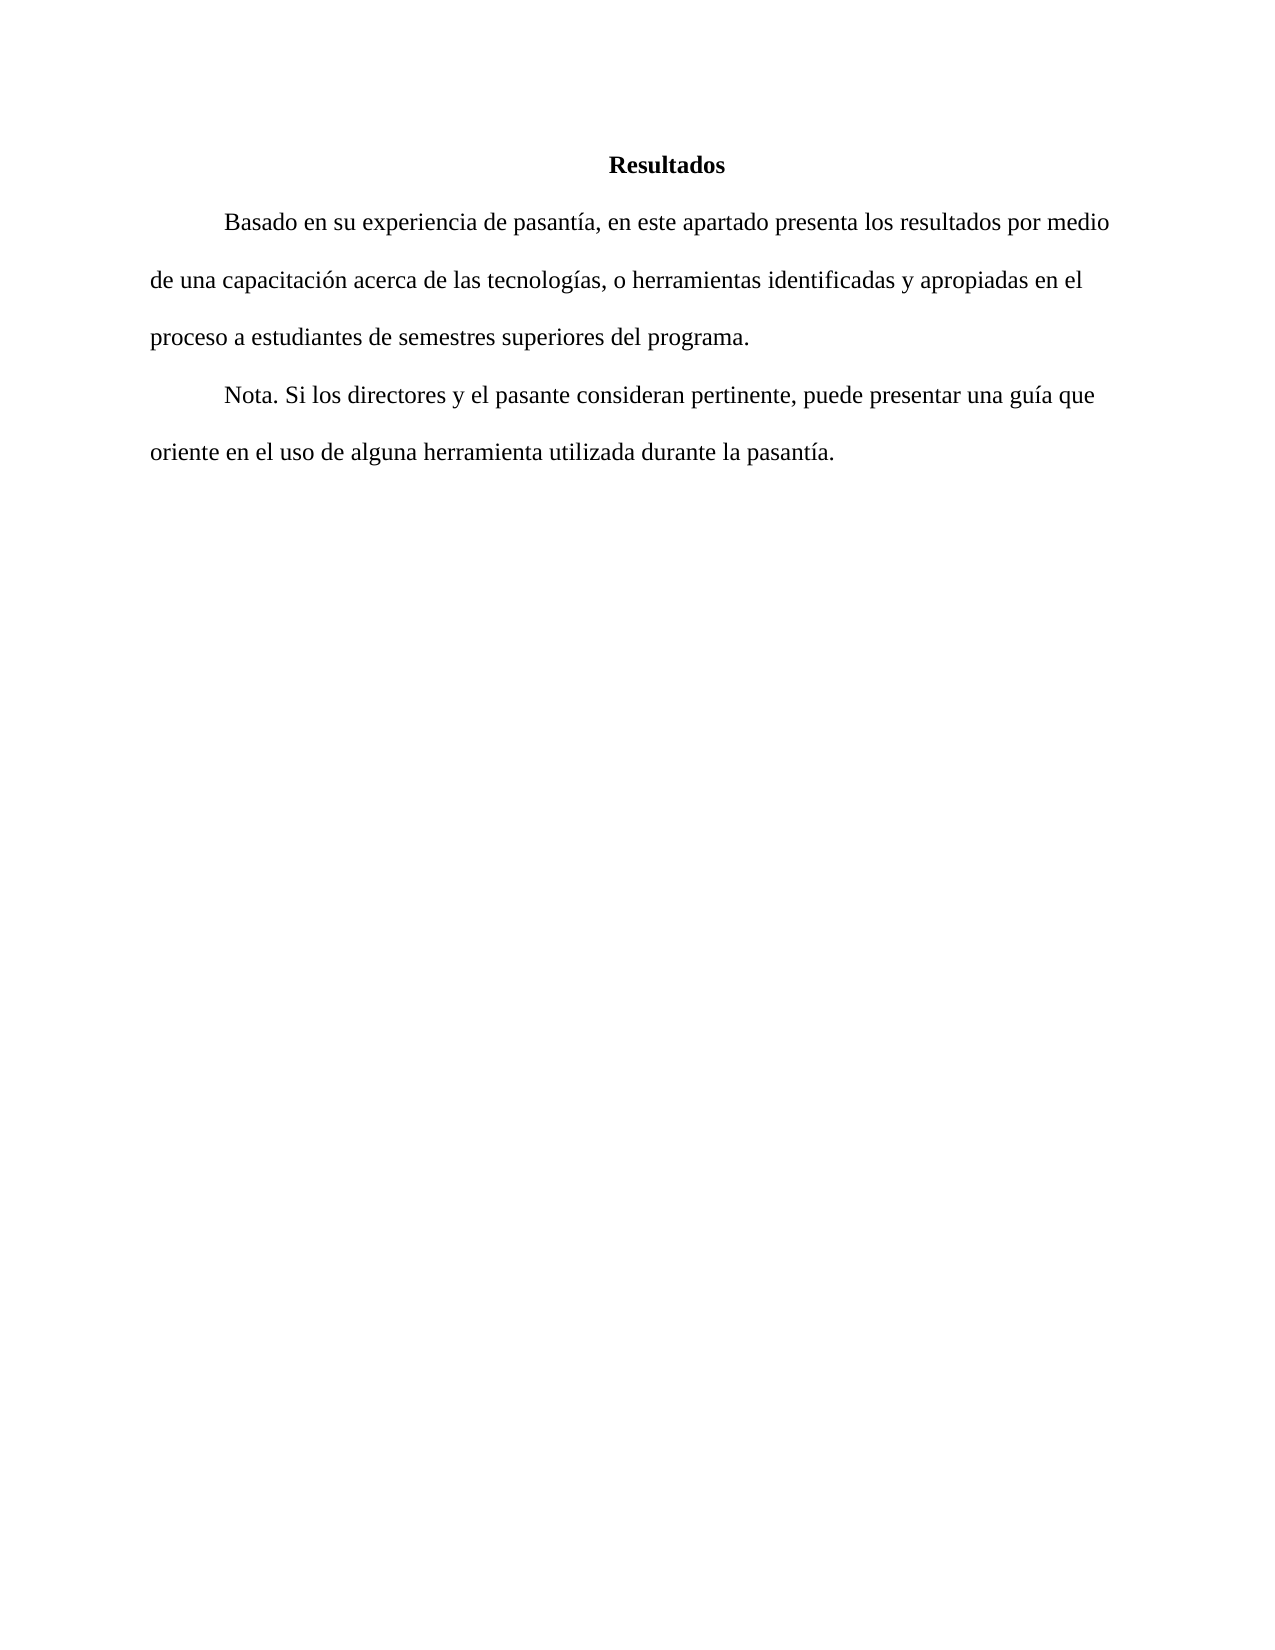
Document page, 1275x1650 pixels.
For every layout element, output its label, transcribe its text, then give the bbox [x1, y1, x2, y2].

subtitle Resultados [150, 150, 1125, 179]
text Nota. Si los directores y el pasante consideran pertinente, puede presentar una guía que oriente en el uso de alguna herramienta utilizada durante la pasantía. [150, 380, 1125, 466]
text Basado en su experiencia de pasantía, en este apartado presenta los resultados por medio de una capacitación acerca de las tecnologías, o herramientas identificadas y apropiadas en el proceso a estudiantes de semestres superiores del programa. [150, 207, 1125, 351]
